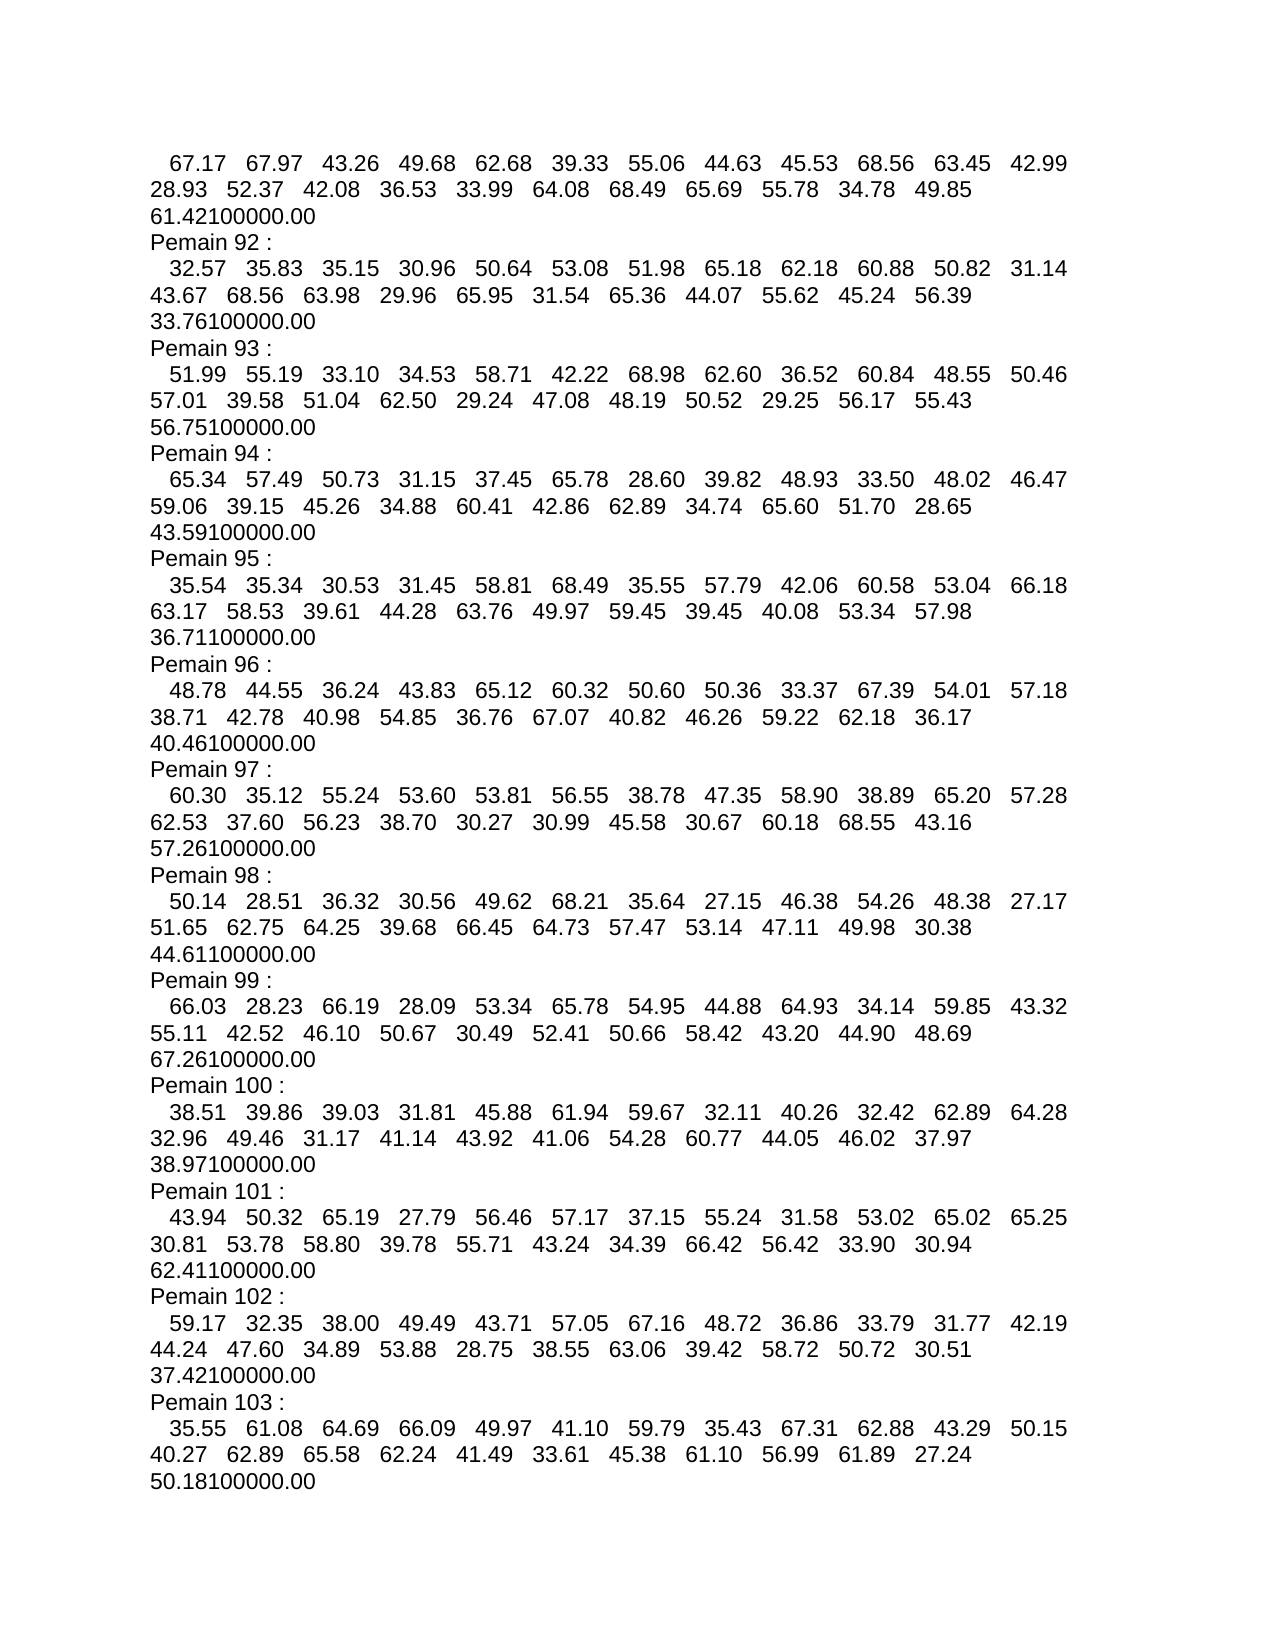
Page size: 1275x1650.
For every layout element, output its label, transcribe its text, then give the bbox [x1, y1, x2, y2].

text 59.17 32.35 38.00 49.49 43.71 57.05 67.16 48.72 36.86 33.79 31.77 42.19 44.24 47.60 34.89 53.88 28.75 38.55 63.06 39.42 58.72 50.72 30.51 37.42100000.00 [150, 1309, 1125, 1389]
text Pemain 95 : [150, 545, 1125, 572]
text Pemain 93 : [150, 334, 1125, 361]
text 67.17 67.97 43.26 49.68 62.68 39.33 55.06 44.63 45.53 68.56 63.45 42.99 28.93 52.37 42.08 36.53 33.99 64.08 68.49 65.69 55.78 34.78 49.85 61.42100000.00 [150, 150, 1125, 229]
text Pemain 100 : [150, 1072, 1125, 1099]
text 43.94 50.32 65.19 27.79 56.46 57.17 37.15 55.24 31.58 53.02 65.02 65.25 30.81 53.78 58.80 39.78 55.71 43.24 34.39 66.42 56.42 33.90 30.94 62.41100000.00 [150, 1204, 1125, 1283]
text Pemain 97 : [150, 756, 1125, 782]
text 51.99 55.19 33.10 34.53 58.71 42.22 68.98 62.60 36.52 60.84 48.55 50.46 57.01 39.58 51.04 62.50 29.24 47.08 48.19 50.52 29.25 56.17 55.43 56.75100000.00 [150, 361, 1125, 440]
text Pemain 92 : [150, 229, 1125, 255]
text Pemain 99 : [150, 967, 1125, 993]
text 60.30 35.12 55.24 53.60 53.81 56.55 38.78 47.35 58.90 38.89 65.20 57.28 62.53 37.60 56.23 38.70 30.27 30.99 45.58 30.67 60.18 68.55 43.16 57.26100000.00 [150, 782, 1125, 862]
text Pemain 98 : [150, 862, 1125, 888]
text 35.55 61.08 64.69 66.09 49.97 41.10 59.79 35.43 67.31 62.88 43.29 50.15 40.27 62.89 65.58 62.24 41.49 33.61 45.38 61.10 56.99 61.89 27.24 50.18100000.00 [150, 1415, 1125, 1494]
text 50.14 28.51 36.32 30.56 49.62 68.21 35.64 27.15 46.38 54.26 48.38 27.17 51.65 62.75 64.25 39.68 66.45 64.73 57.47 53.14 47.11 49.98 30.38 44.61100000.00 [150, 888, 1125, 967]
text 38.51 39.86 39.03 31.81 45.88 61.94 59.67 32.11 40.26 32.42 62.89 64.28 32.96 49.46 31.17 41.14 43.92 41.06 54.28 60.77 44.05 46.02 37.97 38.97100000.00 [150, 1099, 1125, 1178]
text Pemain 94 : [150, 440, 1125, 466]
text 65.34 57.49 50.73 31.15 37.45 65.78 28.60 39.82 48.93 33.50 48.02 46.47 59.06 39.15 45.26 34.88 60.41 42.86 62.89 34.74 65.60 51.70 28.65 43.59100000.00 [150, 466, 1125, 545]
text 35.54 35.34 30.53 31.45 58.81 68.49 35.55 57.79 42.06 60.58 53.04 66.18 63.17 58.53 39.61 44.28 63.76 49.97 59.45 39.45 40.08 53.34 57.98 36.71100000.00 [150, 572, 1125, 651]
text 48.78 44.55 36.24 43.83 65.12 60.32 50.60 50.36 33.37 67.39 54.01 57.18 38.71 42.78 40.98 54.85 36.76 67.07 40.82 46.26 59.22 62.18 36.17 40.46100000.00 [150, 677, 1125, 756]
text Pemain 96 : [150, 651, 1125, 677]
text Pemain 101 : [150, 1178, 1125, 1204]
text Pemain 103 : [150, 1389, 1125, 1415]
text 66.03 28.23 66.19 28.09 53.34 65.78 54.95 44.88 64.93 34.14 59.85 43.32 55.11 42.52 46.10 50.67 30.49 52.41 50.66 58.42 43.20 44.90 48.69 67.26100000.00 [150, 993, 1125, 1072]
text Pemain 102 : [150, 1283, 1125, 1309]
text 32.57 35.83 35.15 30.96 50.64 53.08 51.98 65.18 62.18 60.88 50.82 31.14 43.67 68.56 63.98 29.96 65.95 31.54 65.36 44.07 55.62 45.24 56.39 33.76100000.00 [150, 255, 1125, 334]
